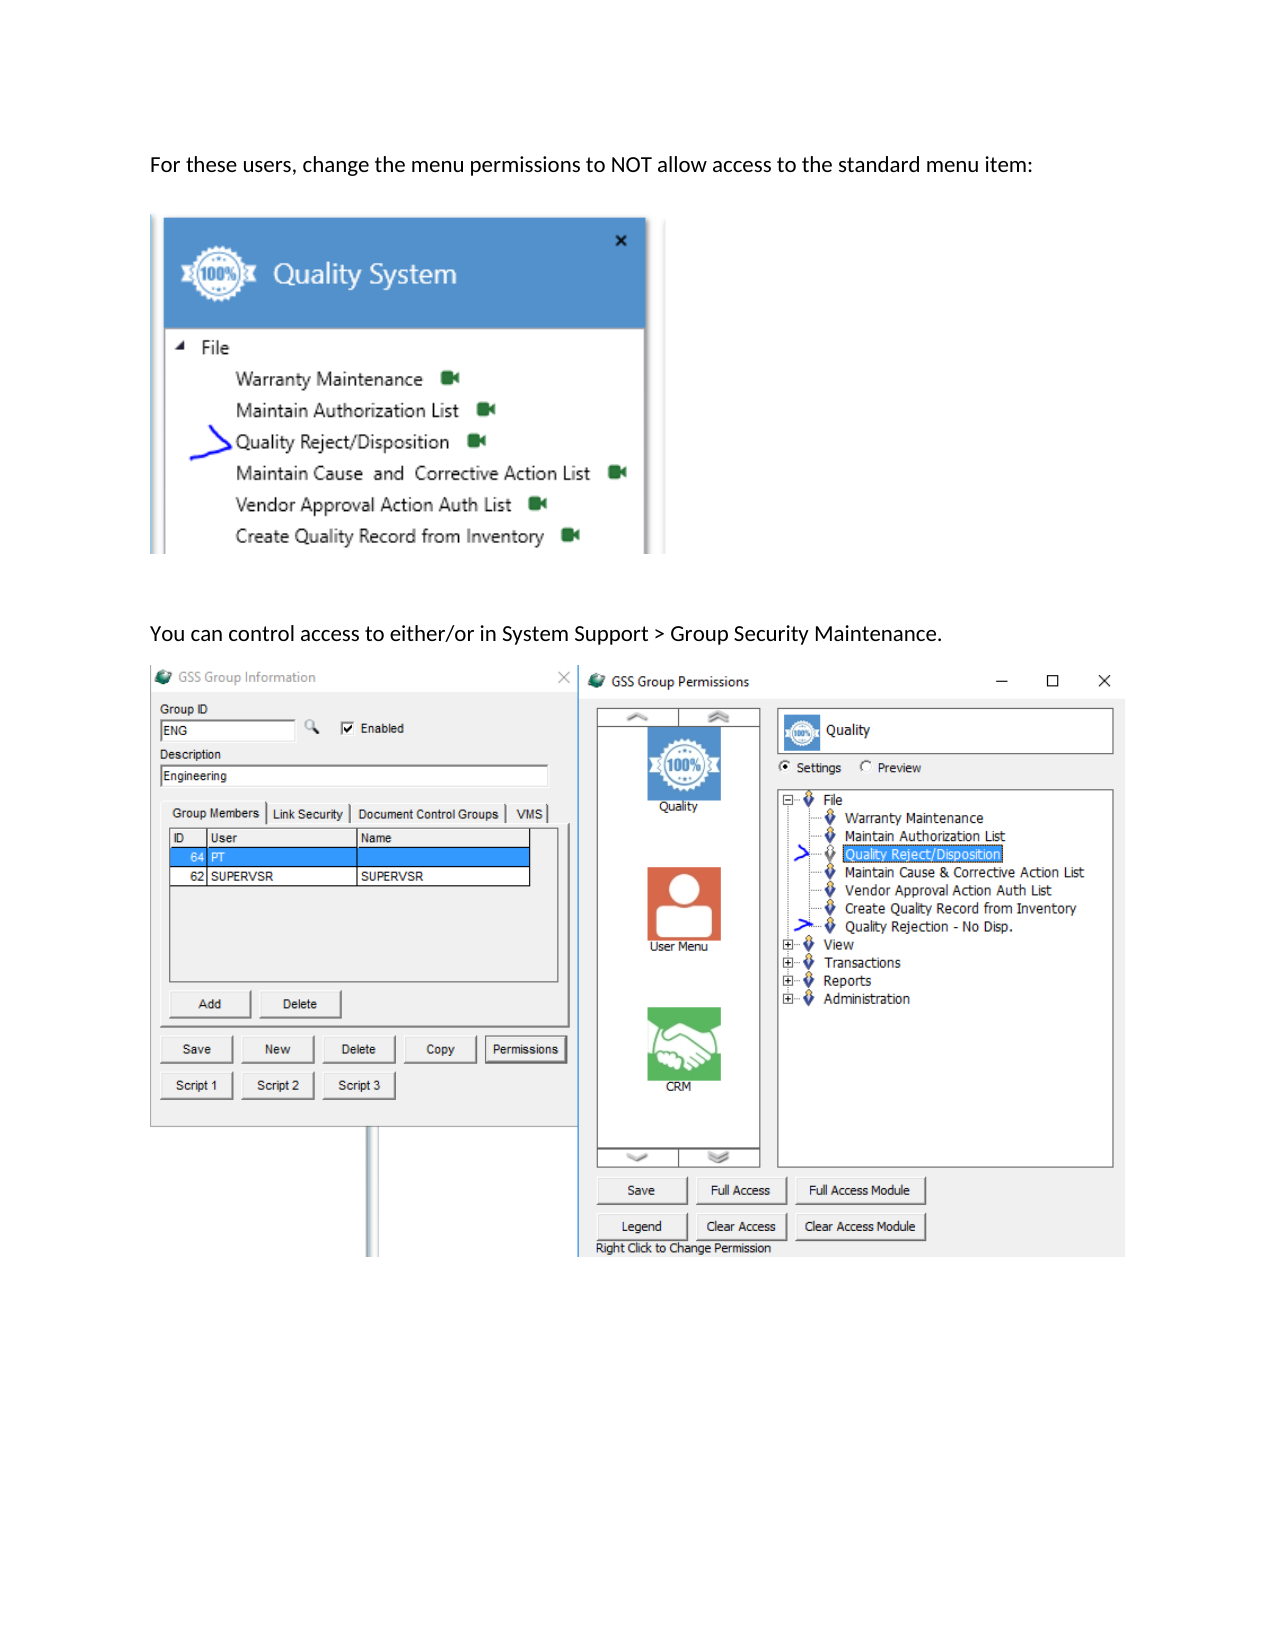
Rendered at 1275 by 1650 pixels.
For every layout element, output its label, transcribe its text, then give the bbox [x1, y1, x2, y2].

picture [150, 665, 1125, 1257]
text For these users, change the menu permissions to NOT allow access to the standard menu item: [150, 150, 1125, 178]
text You can control access to either/or in System Support > Group Security Maintenance. [150, 619, 1125, 647]
picture [150, 196, 666, 554]
